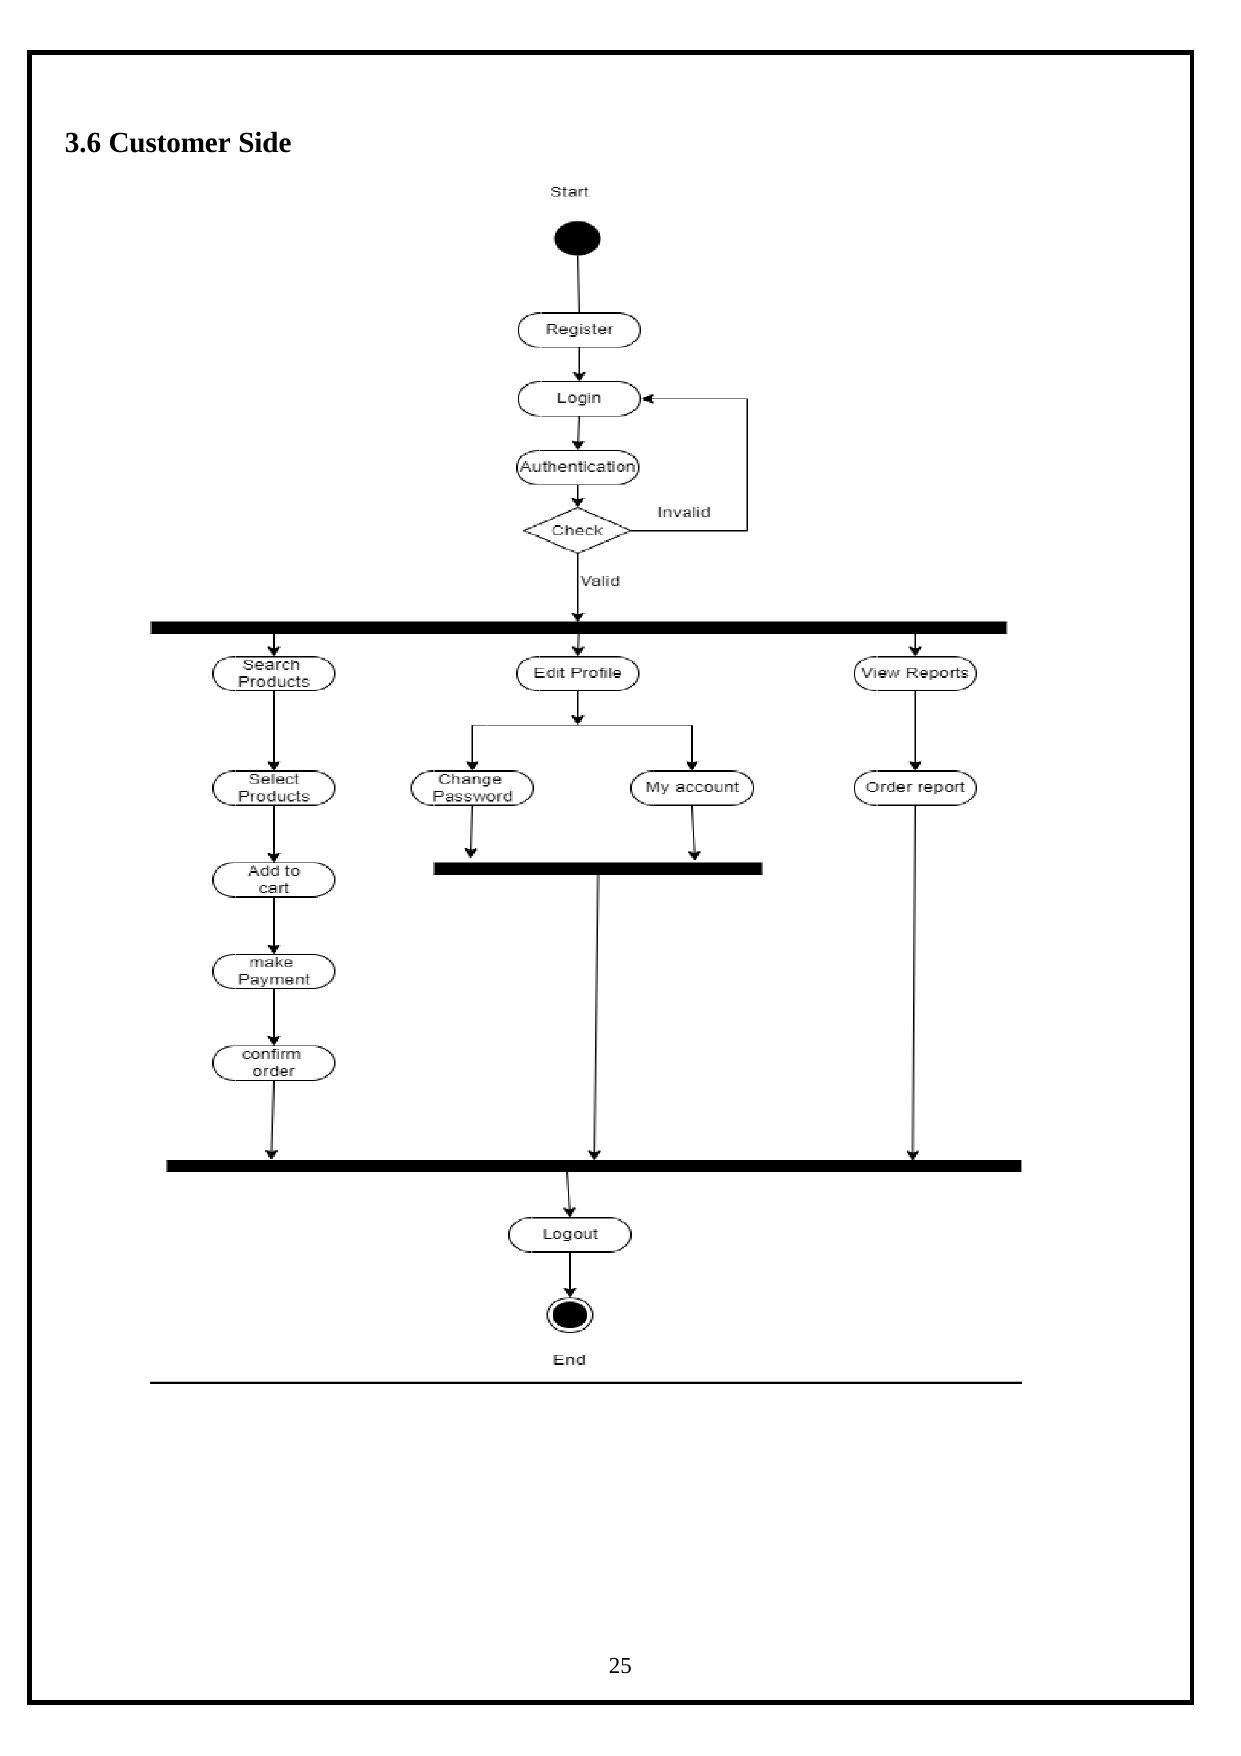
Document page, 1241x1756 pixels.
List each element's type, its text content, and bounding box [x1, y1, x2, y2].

picture [150, 187, 1022, 1384]
text 3.6 Customer Side [32, 125, 1190, 158]
